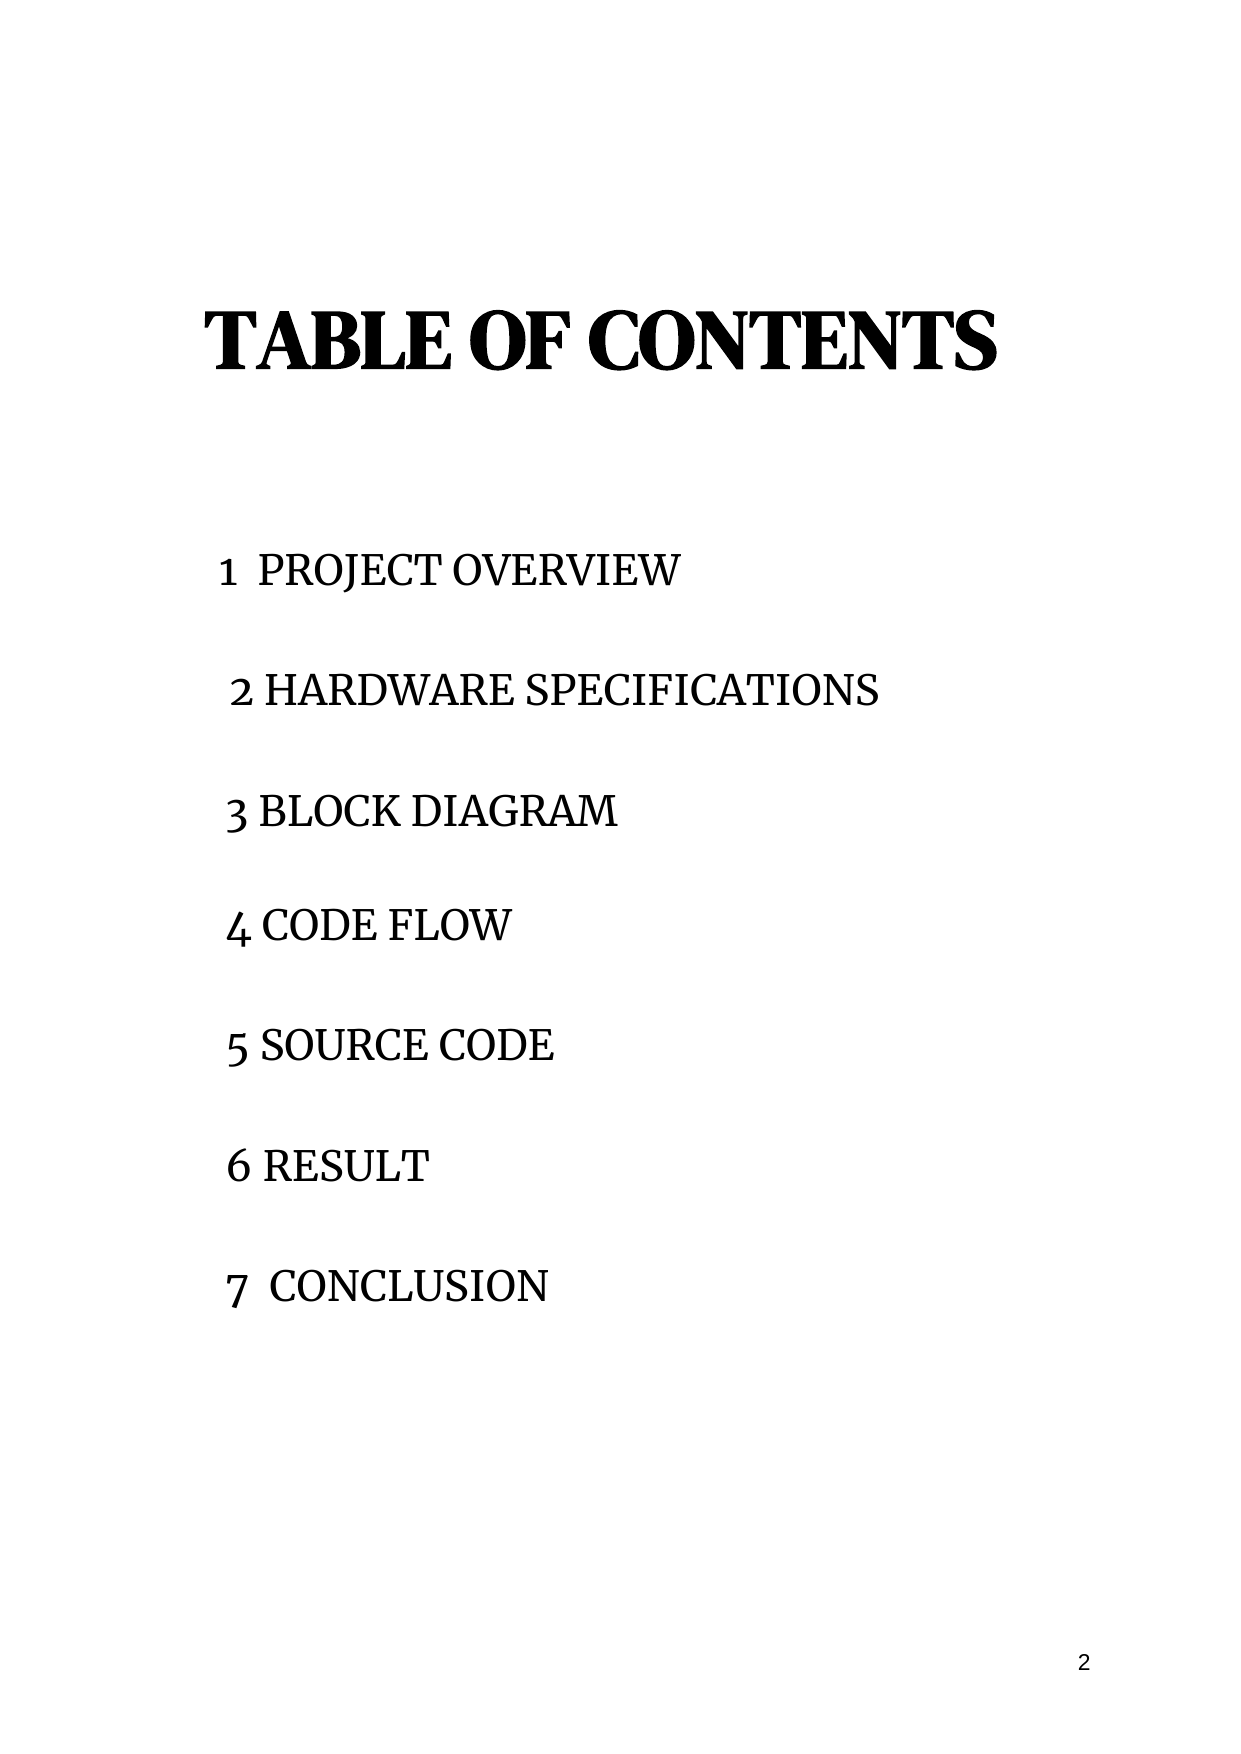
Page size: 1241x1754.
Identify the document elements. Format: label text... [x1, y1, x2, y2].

text 2 HARDWARE SPECIFICATIONS [150, 664, 1090, 717]
text 7 CONCLUSION [225, 1261, 1090, 1313]
text 6 RESULT [225, 1140, 1090, 1192]
text 4 CODE FLOW [225, 899, 1090, 952]
text 5 SOURCE CODE [225, 1020, 1090, 1072]
text 1 PROJECT OVERVIEW [150, 544, 1090, 596]
text 3 BLOCK DIAGRAM [225, 785, 1090, 837]
text TABLE OF CONTENTS [150, 281, 1090, 396]
